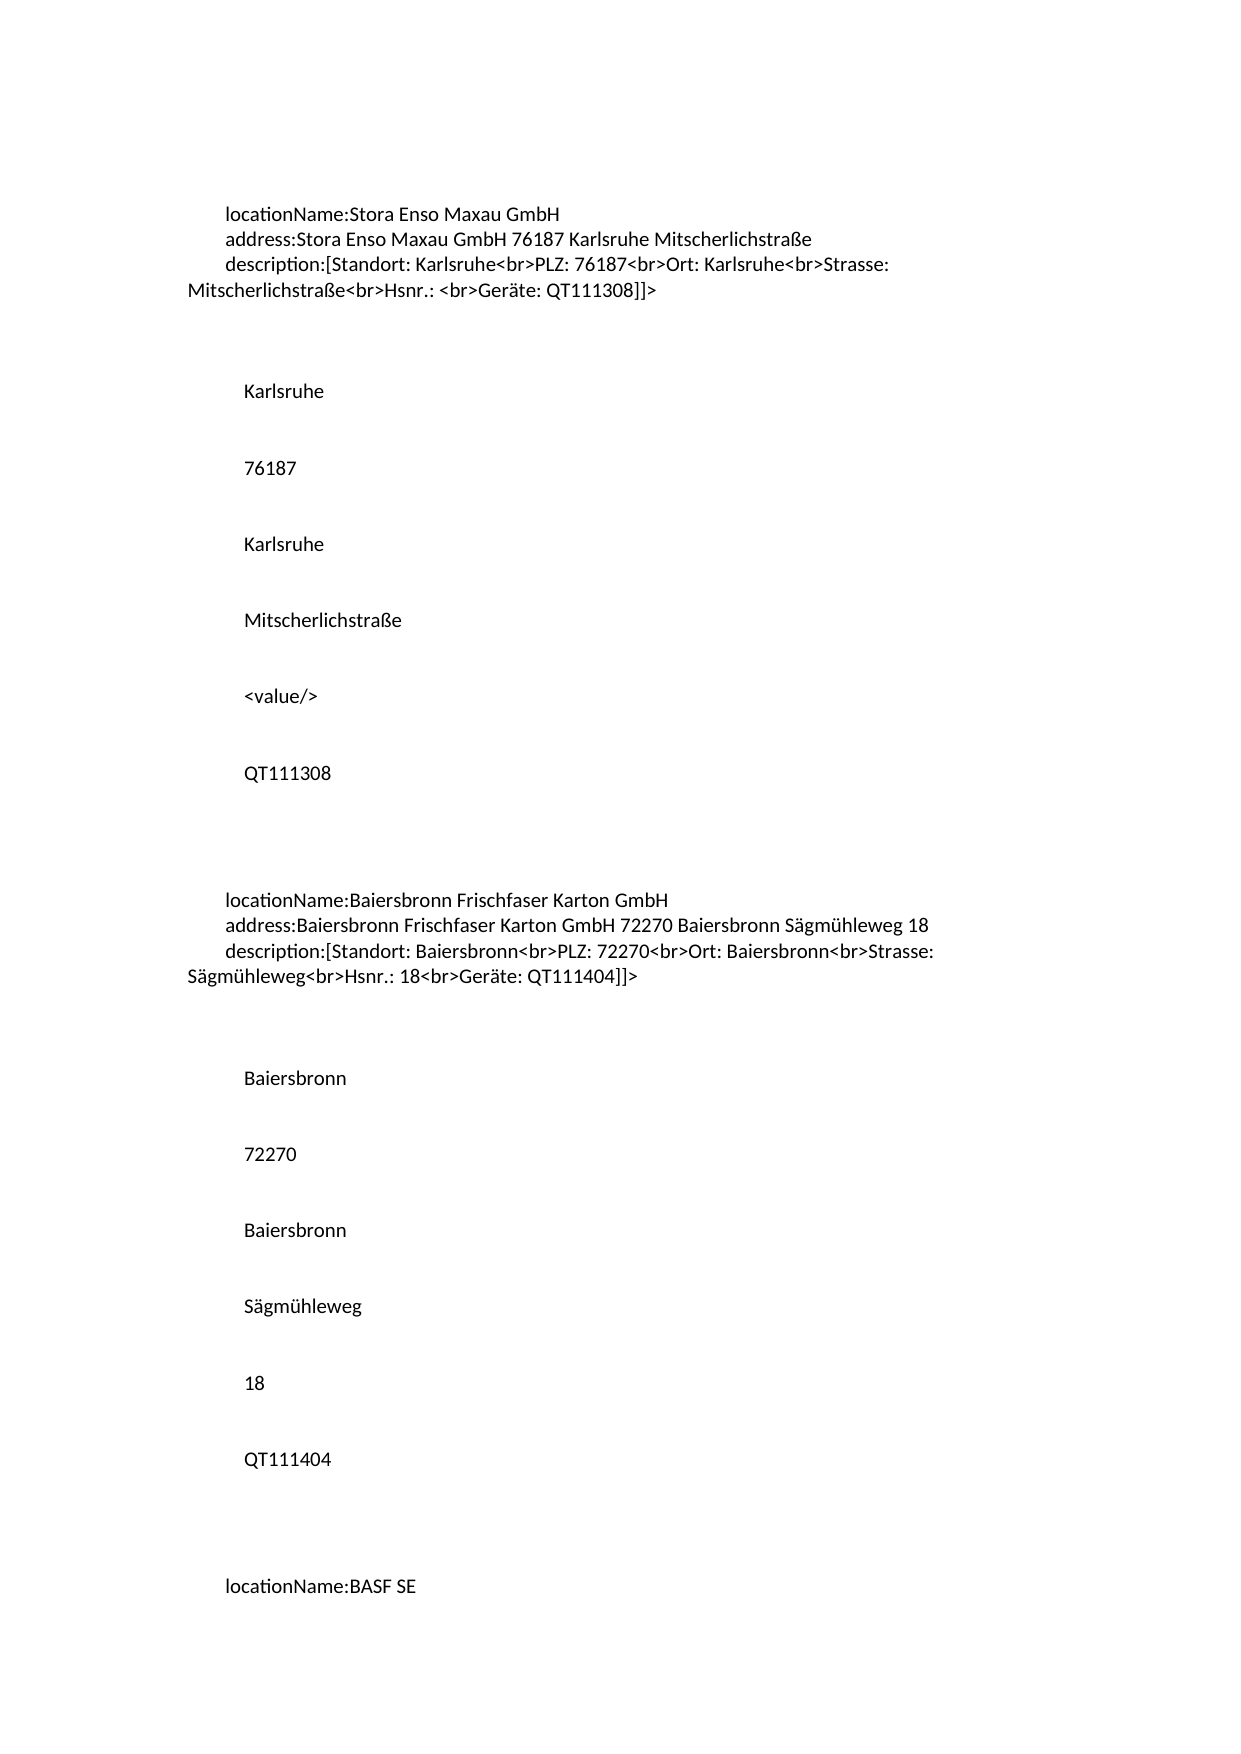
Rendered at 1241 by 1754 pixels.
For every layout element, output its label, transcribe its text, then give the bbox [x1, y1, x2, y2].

text description:[Standort: Baiersbronn<br>PLZ: 72270<br>Ort: Baiersbronn<br>Strasse: Sägmühleweg<br>Hsnr.: 18<br>Geräte: QT111404]]> [187, 938, 1053, 989]
text Karlsruhe [187, 379, 1053, 404]
text 76187 [187, 455, 1053, 480]
text Sägmühleweg [187, 1294, 1053, 1319]
text Karlsruhe [187, 531, 1053, 557]
text QT111404 [187, 1446, 1053, 1472]
text description:[Standort: Karlsruhe<br>PLZ: 76187<br>Ort: Karlsruhe<br>Strasse: Mitscherlichstraße<br>Hsnr.: <br>Geräte: QT111308]]> [187, 252, 1053, 302]
text address:Baiersbronn Frischfaser Karton GmbH 72270 Baiersbronn Sägmühleweg 18 [187, 912, 1053, 938]
text 72270 [187, 1141, 1053, 1167]
text address:Stora Enso Maxau GmbH 76187 Karlsruhe Mitscherlichstraße [187, 226, 1053, 252]
text QT111308 [187, 760, 1053, 785]
text Mitscherlichstraße [187, 607, 1053, 633]
text locationName:BASF SE [187, 1573, 1053, 1599]
text Baiersbronn [187, 1065, 1053, 1090]
text locationName:Baiersbronn Frischfaser Karton GmbH [187, 887, 1053, 912]
text <value/> [187, 684, 1053, 709]
text 18 [187, 1370, 1053, 1395]
text locationName:Stora Enso Maxau GmbH [187, 201, 1053, 226]
text Baiersbronn [187, 1217, 1053, 1243]
